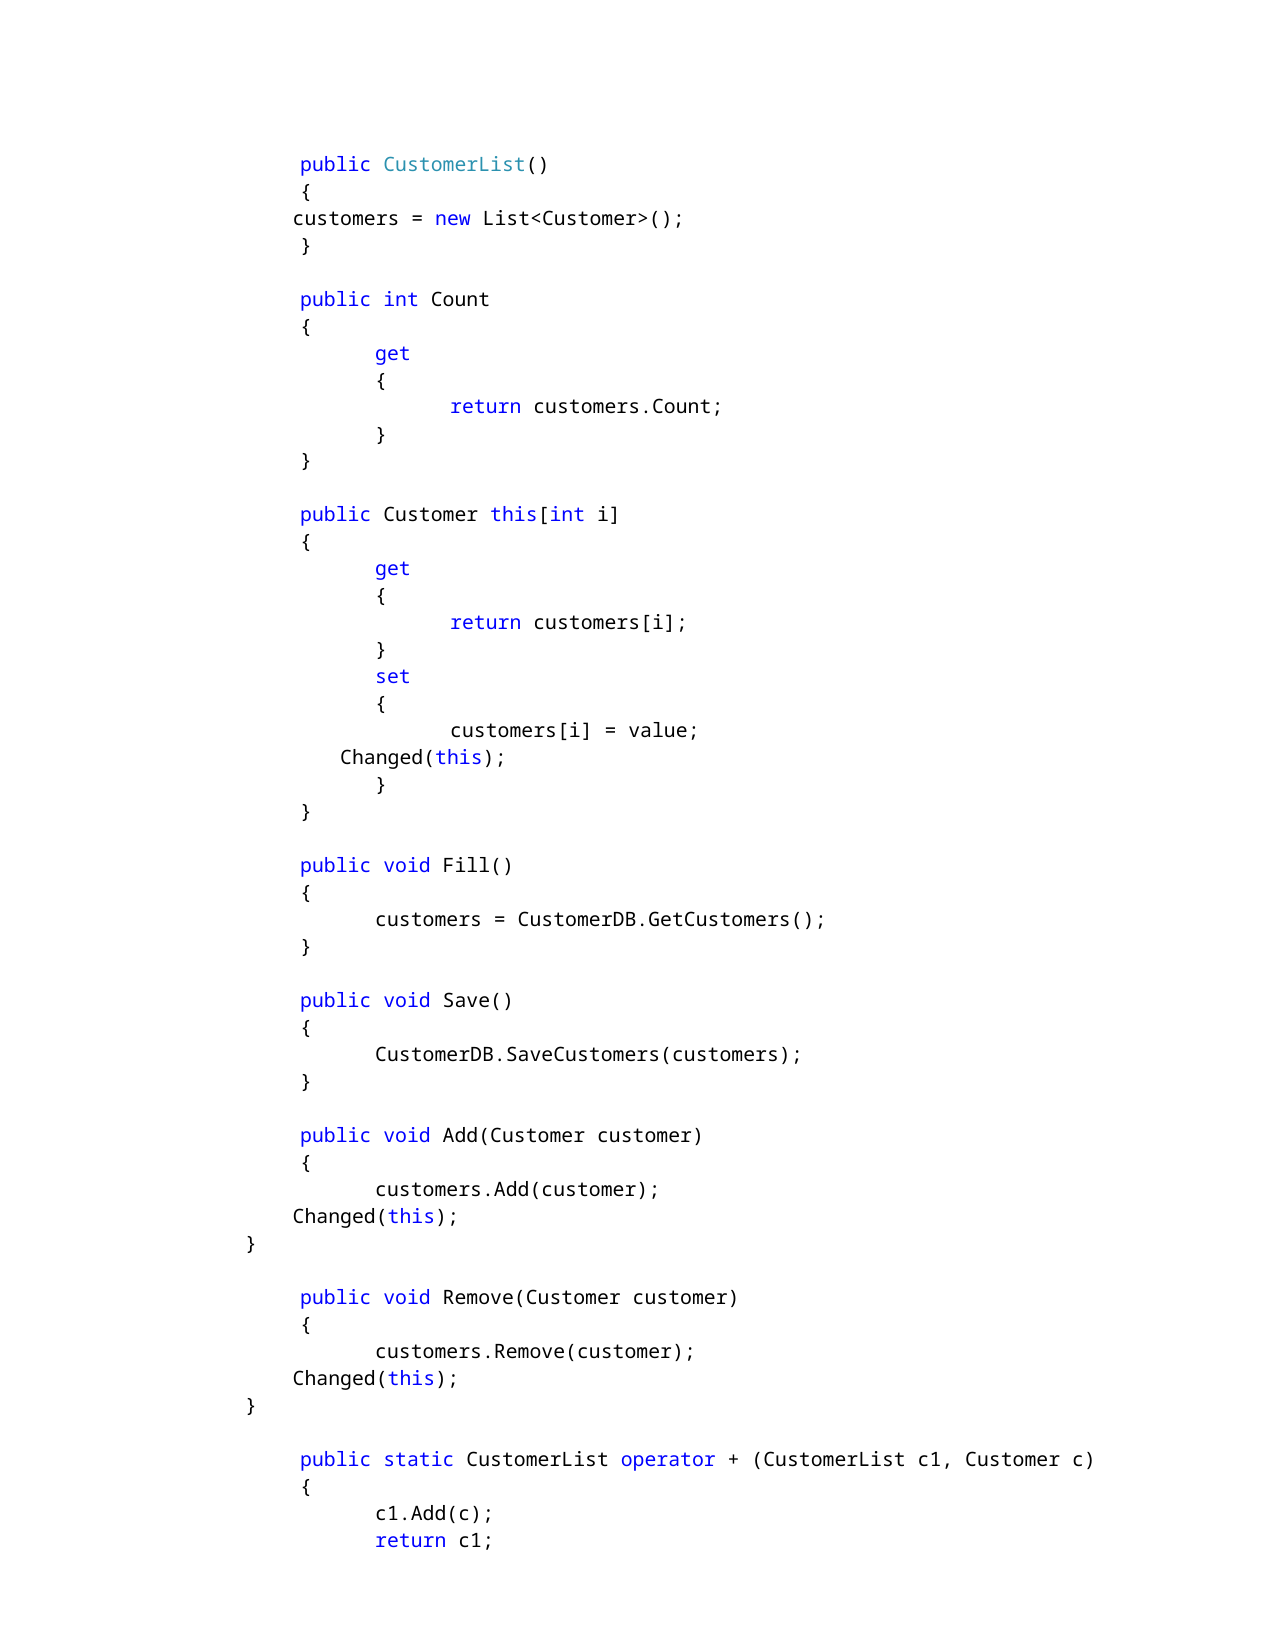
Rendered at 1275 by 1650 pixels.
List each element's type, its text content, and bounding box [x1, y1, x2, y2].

text { [150, 1148, 1125, 1175]
text Changed(this); [150, 1202, 1125, 1229]
text } [150, 636, 1125, 663]
text } [150, 1391, 1125, 1418]
text } [150, 1067, 1125, 1094]
text { [150, 366, 1125, 393]
text { [150, 582, 1125, 609]
text { [150, 689, 1125, 717]
text public static CustomerList operator + (CustomerList c1, Customer c) [150, 1445, 1125, 1472]
text } [150, 420, 1125, 447]
text customers = CustomerDB.GetCustomers(); [150, 905, 1125, 932]
text public Customer this[int i] [150, 501, 1125, 528]
text } [150, 1229, 1125, 1256]
text public CustomerList() [150, 150, 1125, 177]
text customers.Remove(customer); [150, 1337, 1125, 1364]
text get [150, 339, 1125, 366]
text c1.Add(c); [150, 1499, 1125, 1526]
text } [150, 231, 1125, 258]
text } [150, 447, 1125, 474]
text } [150, 771, 1125, 797]
text customers[i] = value; [150, 717, 1125, 743]
text public void Remove(Customer customer) [150, 1283, 1125, 1310]
text customers.Add(customer); [150, 1175, 1125, 1202]
text } [150, 932, 1125, 959]
text set [150, 663, 1125, 689]
text CustomerDB.SaveCustomers(customers); [150, 1040, 1125, 1067]
text public int Count [150, 285, 1125, 312]
text public void Fill() [150, 851, 1125, 878]
text public void Save() [150, 986, 1125, 1013]
text { [150, 312, 1125, 339]
text { [150, 1013, 1125, 1040]
text { [150, 878, 1125, 905]
text customers = new List<Customer>(); [150, 204, 1125, 231]
text return c1; [150, 1526, 1125, 1553]
text Changed(this); [150, 1364, 1125, 1391]
text { [150, 177, 1125, 204]
text return customers[i]; [150, 609, 1125, 636]
text Changed(this); [150, 743, 1125, 771]
text public void Add(Customer customer) [150, 1121, 1125, 1148]
text return customers.Count; [150, 393, 1125, 420]
text get [150, 555, 1125, 582]
text } [150, 797, 1125, 824]
text { [150, 1310, 1125, 1337]
text { [150, 1472, 1125, 1499]
text { [150, 528, 1125, 555]
